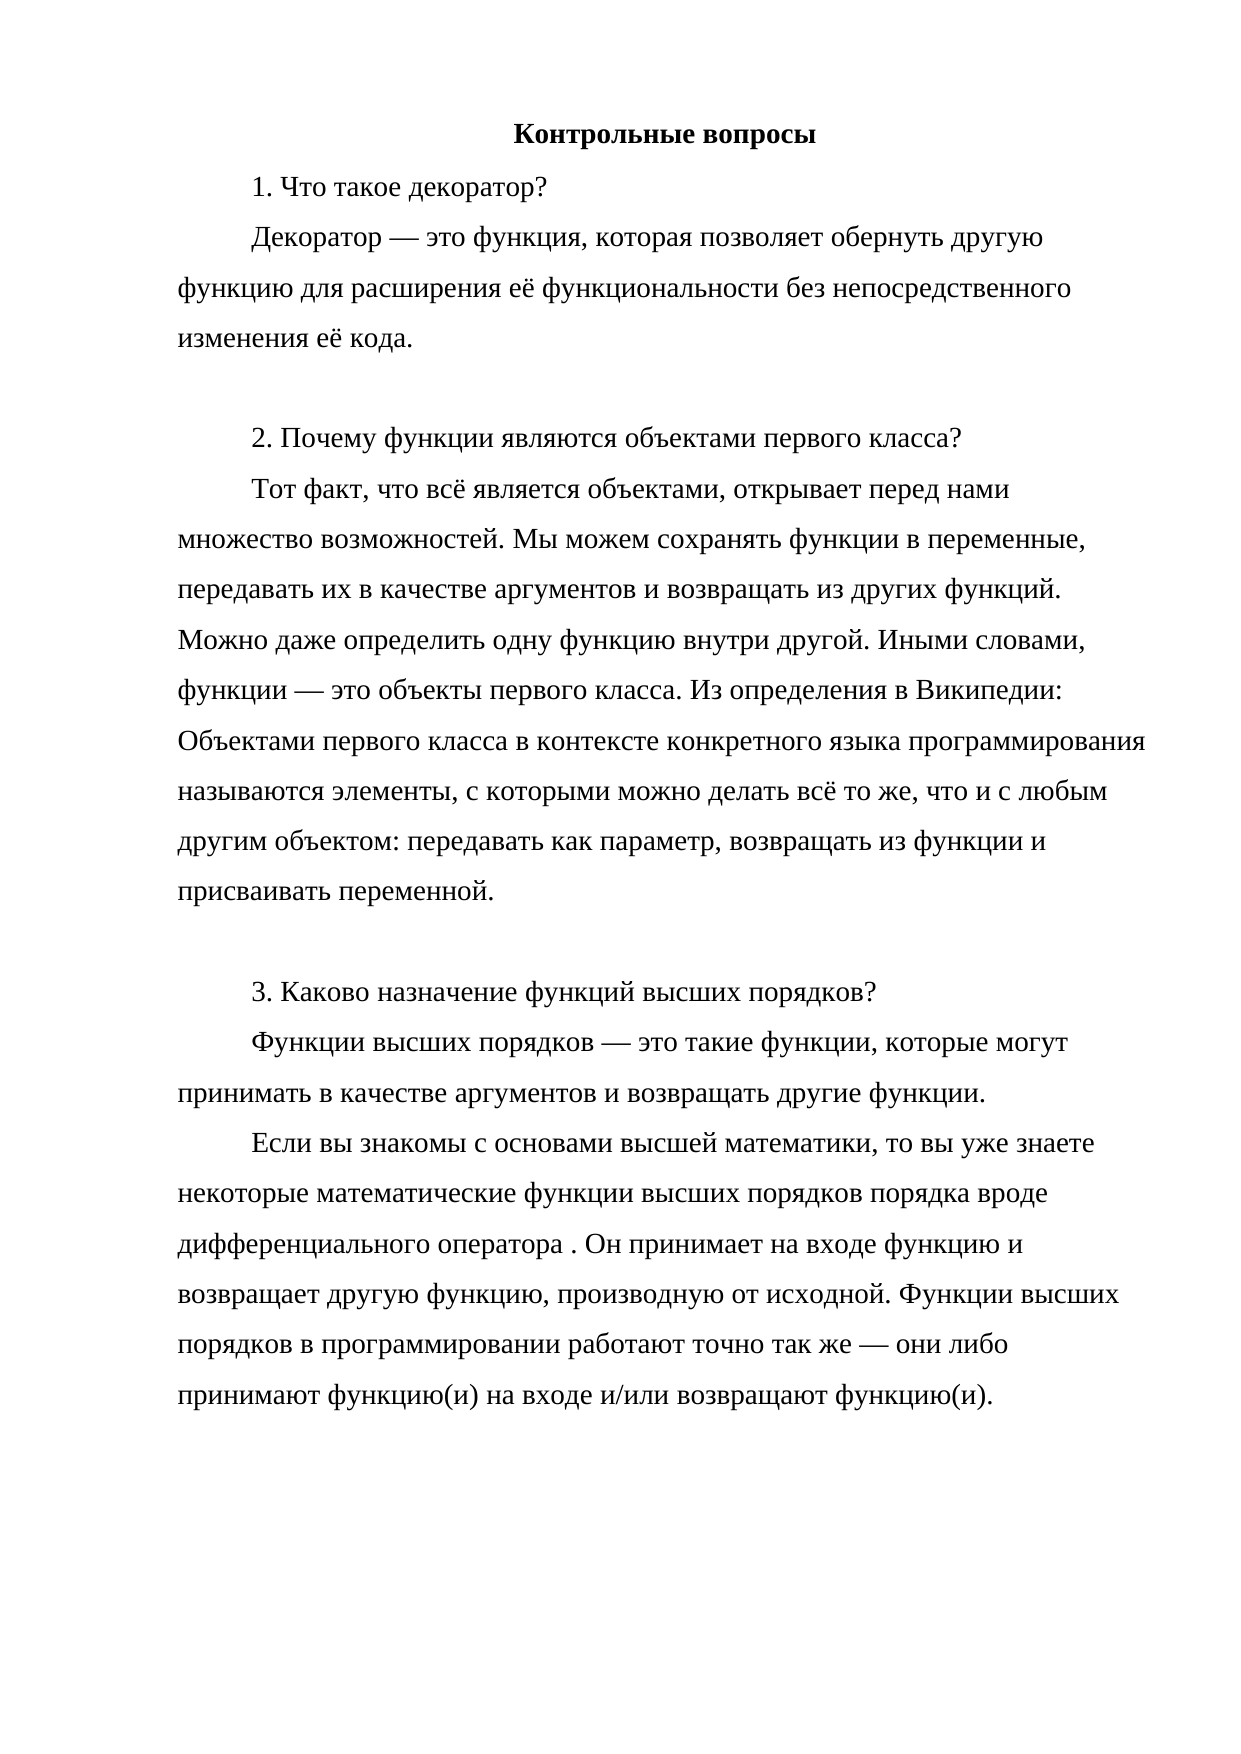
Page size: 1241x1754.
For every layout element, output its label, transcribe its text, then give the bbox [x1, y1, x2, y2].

list Каково назначение функций высших порядков? [251, 974, 1180, 1008]
subtitle Контрольные вопросы [214, 116, 1115, 150]
list Что такое декоратор? [251, 169, 1180, 203]
text Функции высших порядков — это такие функции, которые могут принимать в качестве аргументов и возвращать другие функции. [177, 1024, 1070, 1108]
text Декоратор — это функция, которая позволяет обернуть другую функцию для расширения её функциональности без непосредственного изменения её кода. [177, 219, 1073, 353]
list Почему функции являются объектами первого класса? [251, 421, 1180, 454]
text Можно даже определить одну функцию внутри другой. Иными словами, функции — это объекты первого класса. Из определения в Википедии: Объектами первого класса в контексте конкретного языка программирования называются элементы, с которыми можно делать всё то же, что и с любым другим объектом: передавать как параметр, возвращать из функции и присваивать переменной. [177, 622, 1147, 907]
text Если вы знакомы с основами высшей математики, то вы уже знаете некоторые математические функции высших порядков порядка вроде дифференциального оператора . Он принимает на входе функцию и возвращает другую функцию, производную от исходной. Функции высших порядков в программировании работают точно так же — они либо принимают функцию(и) на входе и/или возвращают функцию(и). [177, 1125, 1121, 1410]
text Тот факт, что всё является объектами, открывает перед нами множество возможностей. Мы можем сохранять функции в переменные, передавать их в качестве аргументов и возвращать из других функций. [177, 471, 1088, 605]
